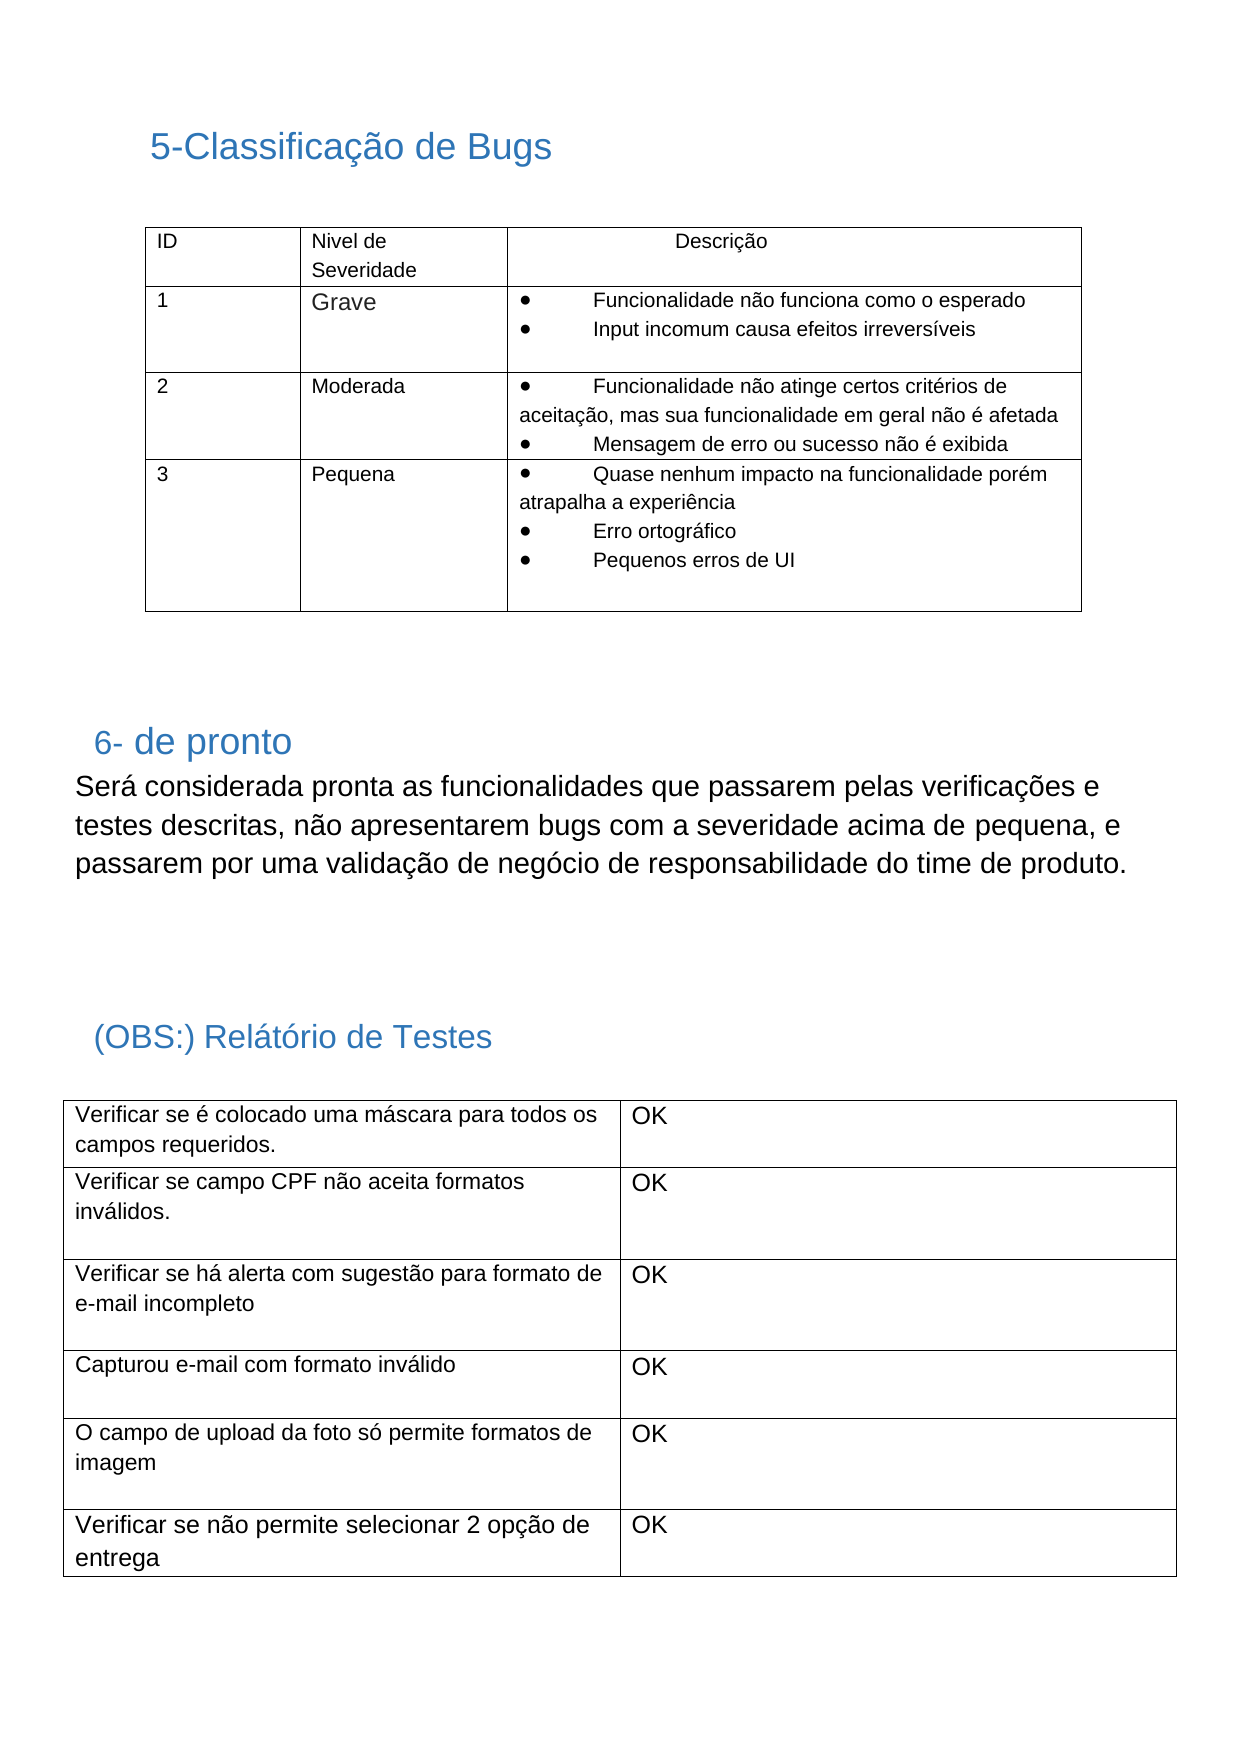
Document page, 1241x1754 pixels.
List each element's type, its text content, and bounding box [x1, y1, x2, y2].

table_header Verificar se é colocado uma máscara para todos os campos requeridos. [64, 1101, 620, 1167]
table_cell OK [621, 1419, 1176, 1509]
table_cell Funcionalidade não atinge certos critérios de aceitação, mas sua funcionalidade em geral não é afetada Mensagem de erro ou sucesso não é exibida [508, 373, 1081, 459]
table_header Descrição [508, 228, 1081, 286]
table_cell Quase nenhum impacto na funcionalidade porém atrapalha a experiência Erro ortográfico Pequenos erros de UI [508, 460, 1081, 611]
table_cell Verificar se campo CPF não aceita formatos inválidos. [64, 1168, 620, 1259]
table_header ID [146, 228, 300, 286]
table_header Nivel de Severidade [301, 228, 507, 286]
table_cell OK [621, 1260, 1176, 1350]
table_header OK [621, 1101, 1176, 1167]
table_cell Verificar se não permite selecionar 2 opção de entrega [64, 1510, 620, 1576]
table_cell Capturou e-mail com formato inválido [64, 1351, 620, 1417]
table_cell 1 [146, 287, 300, 372]
table_cell 3 [146, 460, 300, 611]
table_cell OK [621, 1510, 1176, 1576]
list (OBS:) Relátório de Testes [75, 1017, 1165, 1056]
table_cell OK [621, 1168, 1176, 1259]
table_cell Moderada [301, 373, 507, 459]
table_cell Grave [301, 287, 507, 372]
table_cell O campo de upload da foto só permite formatos de imagem [64, 1419, 620, 1509]
table_cell 2 [146, 373, 300, 459]
table_cell Funcionalidade não funciona como o esperado Input incomum causa efeitos irreversíveis [508, 287, 1081, 372]
table_cell OK [621, 1351, 1176, 1417]
table_cell Verificar se há alerta com sugestão para formato de e-mail incompleto [64, 1260, 620, 1350]
list de pronto [75, 719, 1165, 763]
table_cell Pequena [301, 460, 507, 611]
list 5-Classificação de Bugs [75, 124, 1165, 168]
text Será considerada pronta as funcionalidades que passarem pelas verificações e testes descritas, não apresentarem bugs com a severidade acima de pequena, e passarem por uma validação de negócio de responsabilidade do time de produto. [75, 769, 1165, 880]
